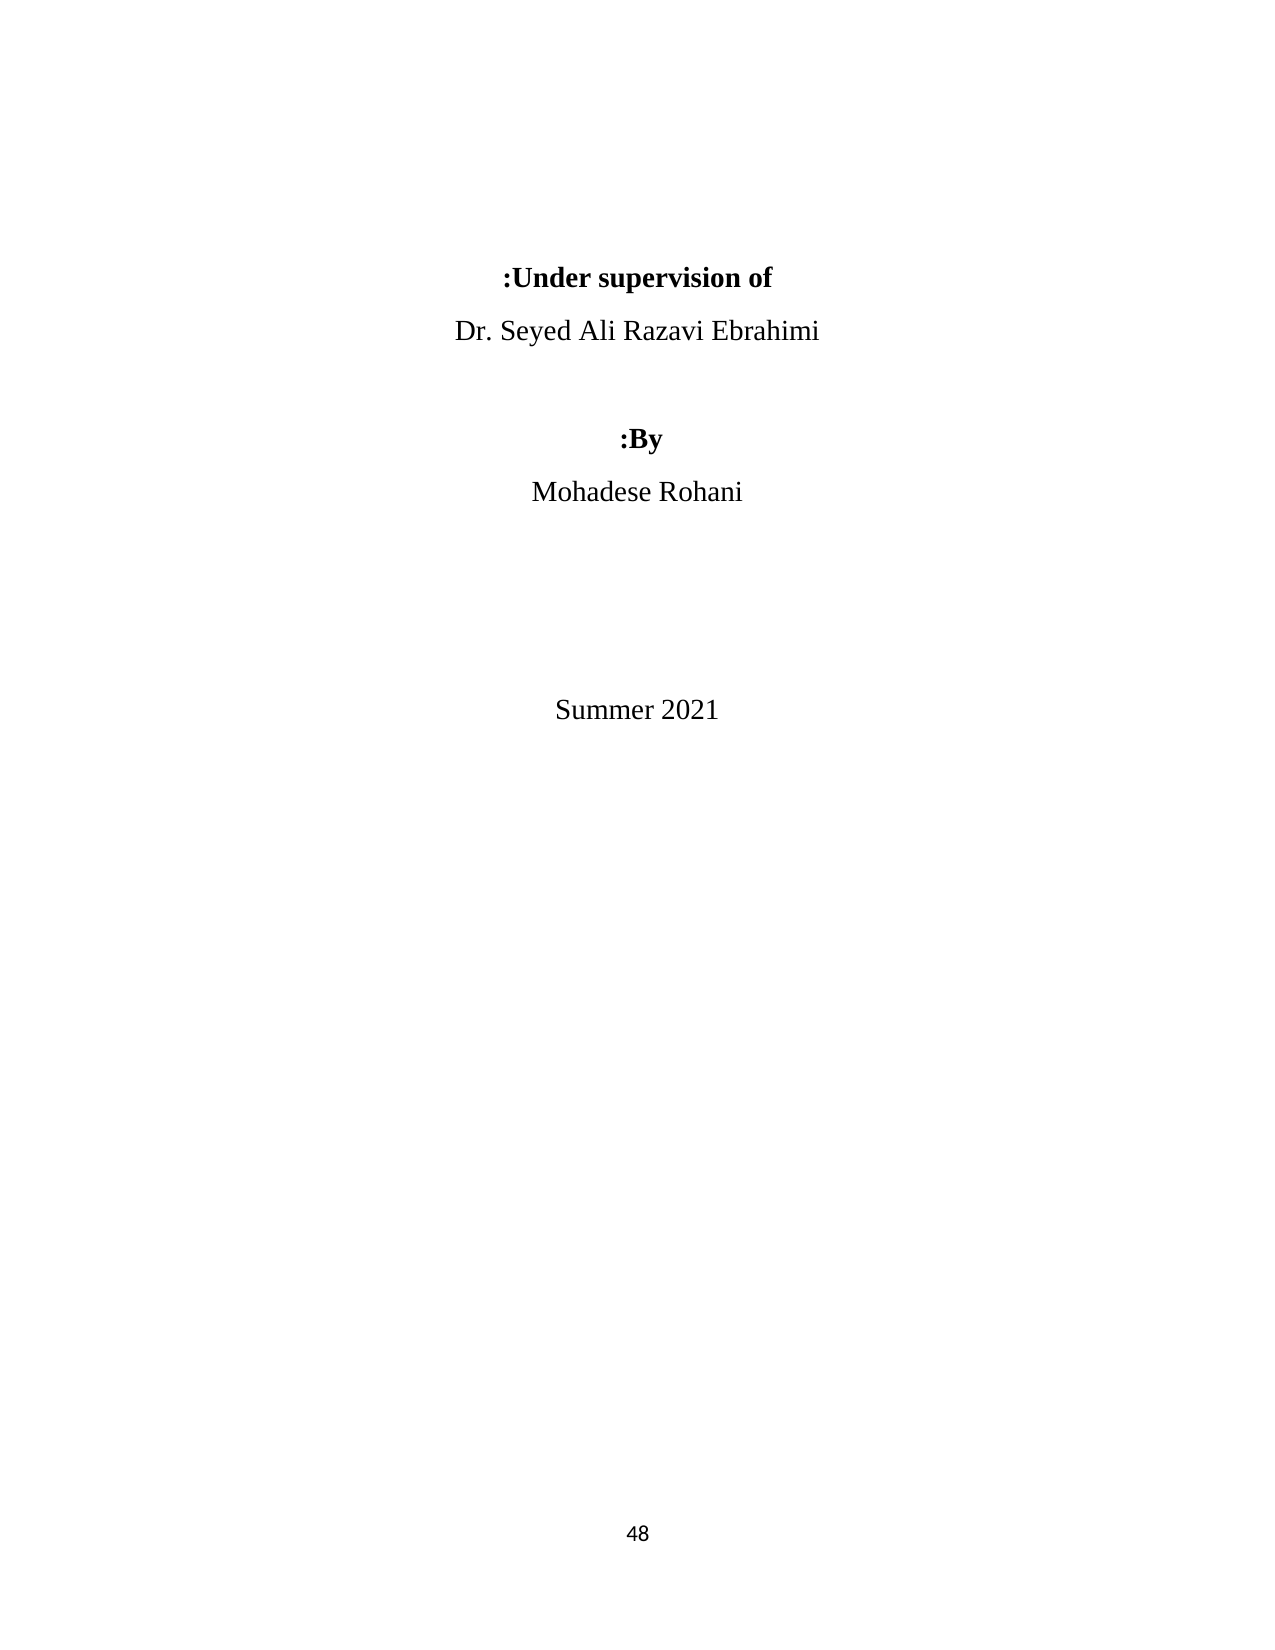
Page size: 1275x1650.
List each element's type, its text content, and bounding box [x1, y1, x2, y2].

text Under supervision of: [150, 260, 1125, 294]
text Mohadese Rohani [150, 474, 1125, 507]
text By: [150, 421, 1125, 454]
text Dr. Seyed Ali Razavi Ebrahimi [150, 313, 1125, 347]
text Summer 2021 [150, 692, 1125, 725]
